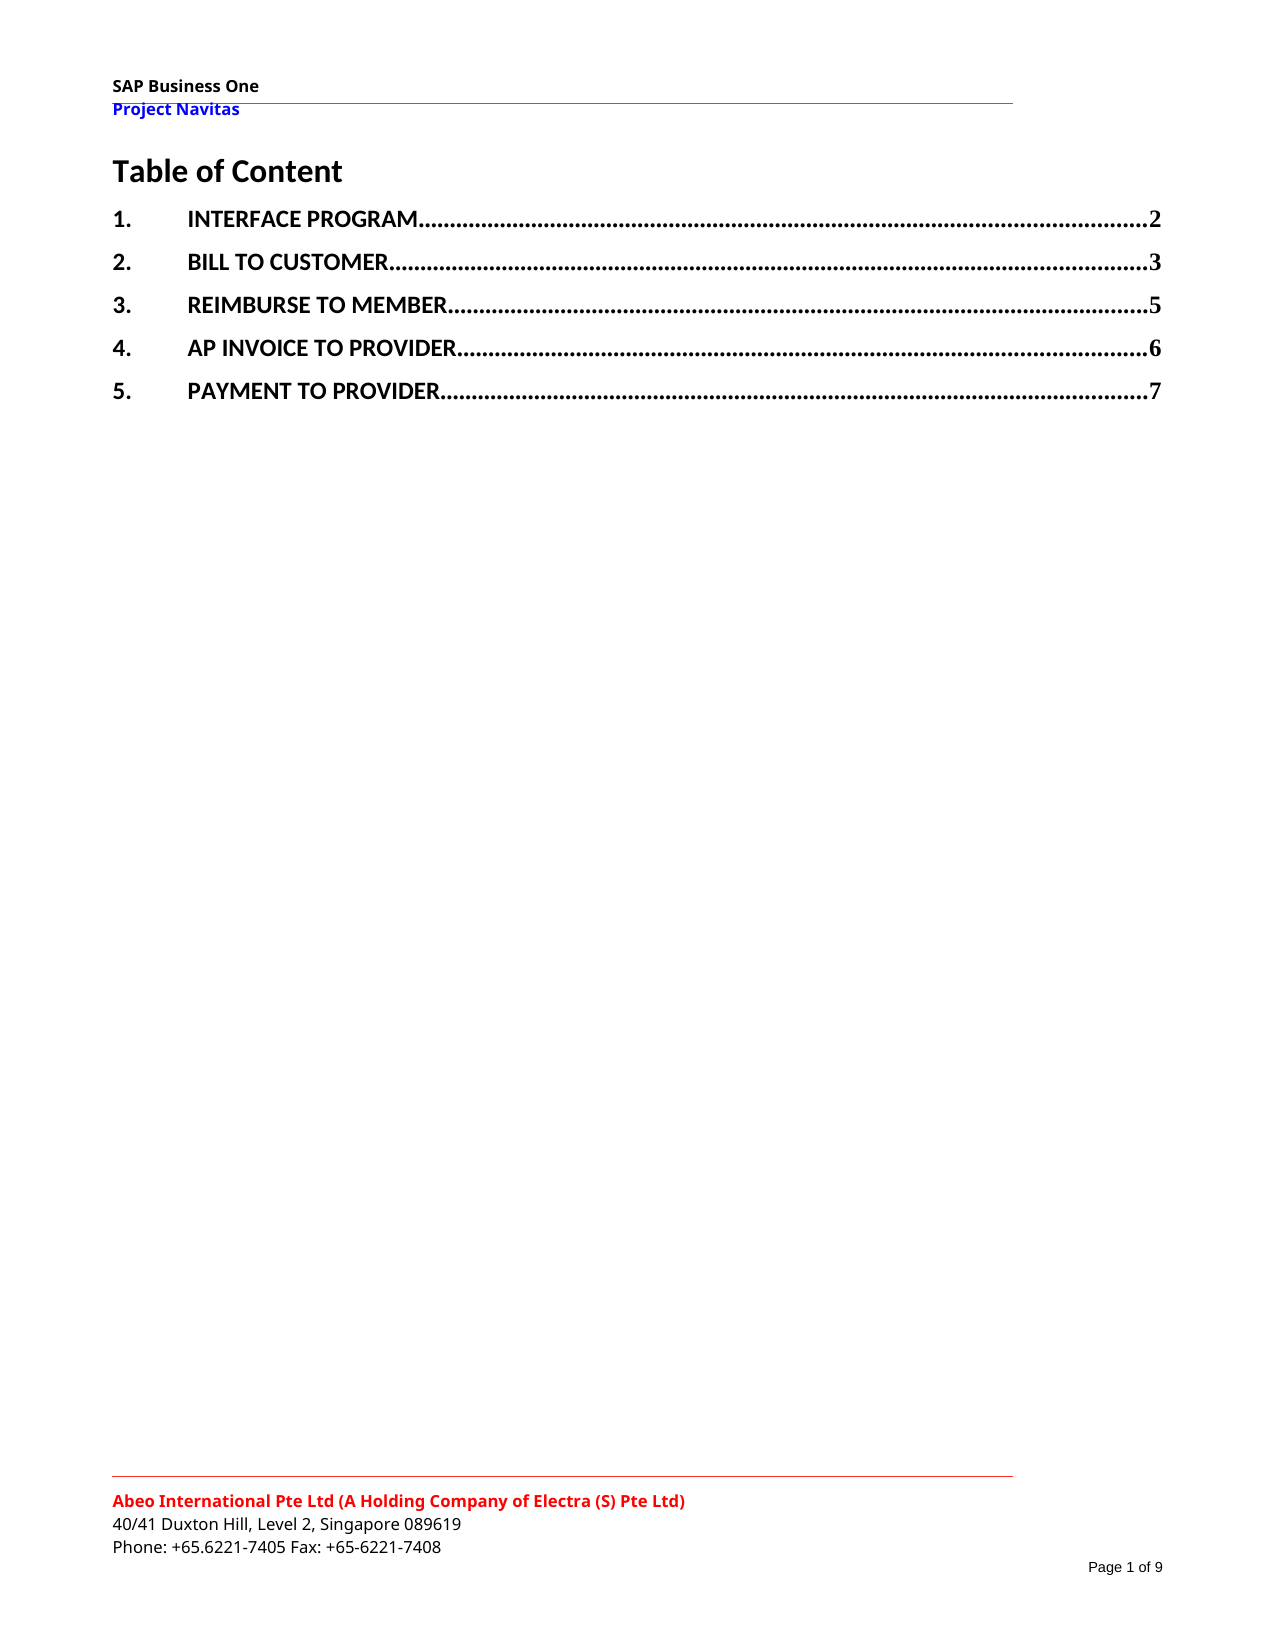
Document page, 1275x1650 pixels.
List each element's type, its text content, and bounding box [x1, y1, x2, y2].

text 1. Interface Program 2 [112, 203, 1162, 234]
text 2. Bill to Customer 3 [112, 246, 1162, 277]
text 3. Reimburse to Member 5 [112, 289, 1162, 320]
text 5. Payment to Provider 7 [112, 375, 1162, 406]
text Table of Content [112, 150, 1162, 191]
text 4. AP Invoice to Provider 6 [112, 332, 1162, 363]
